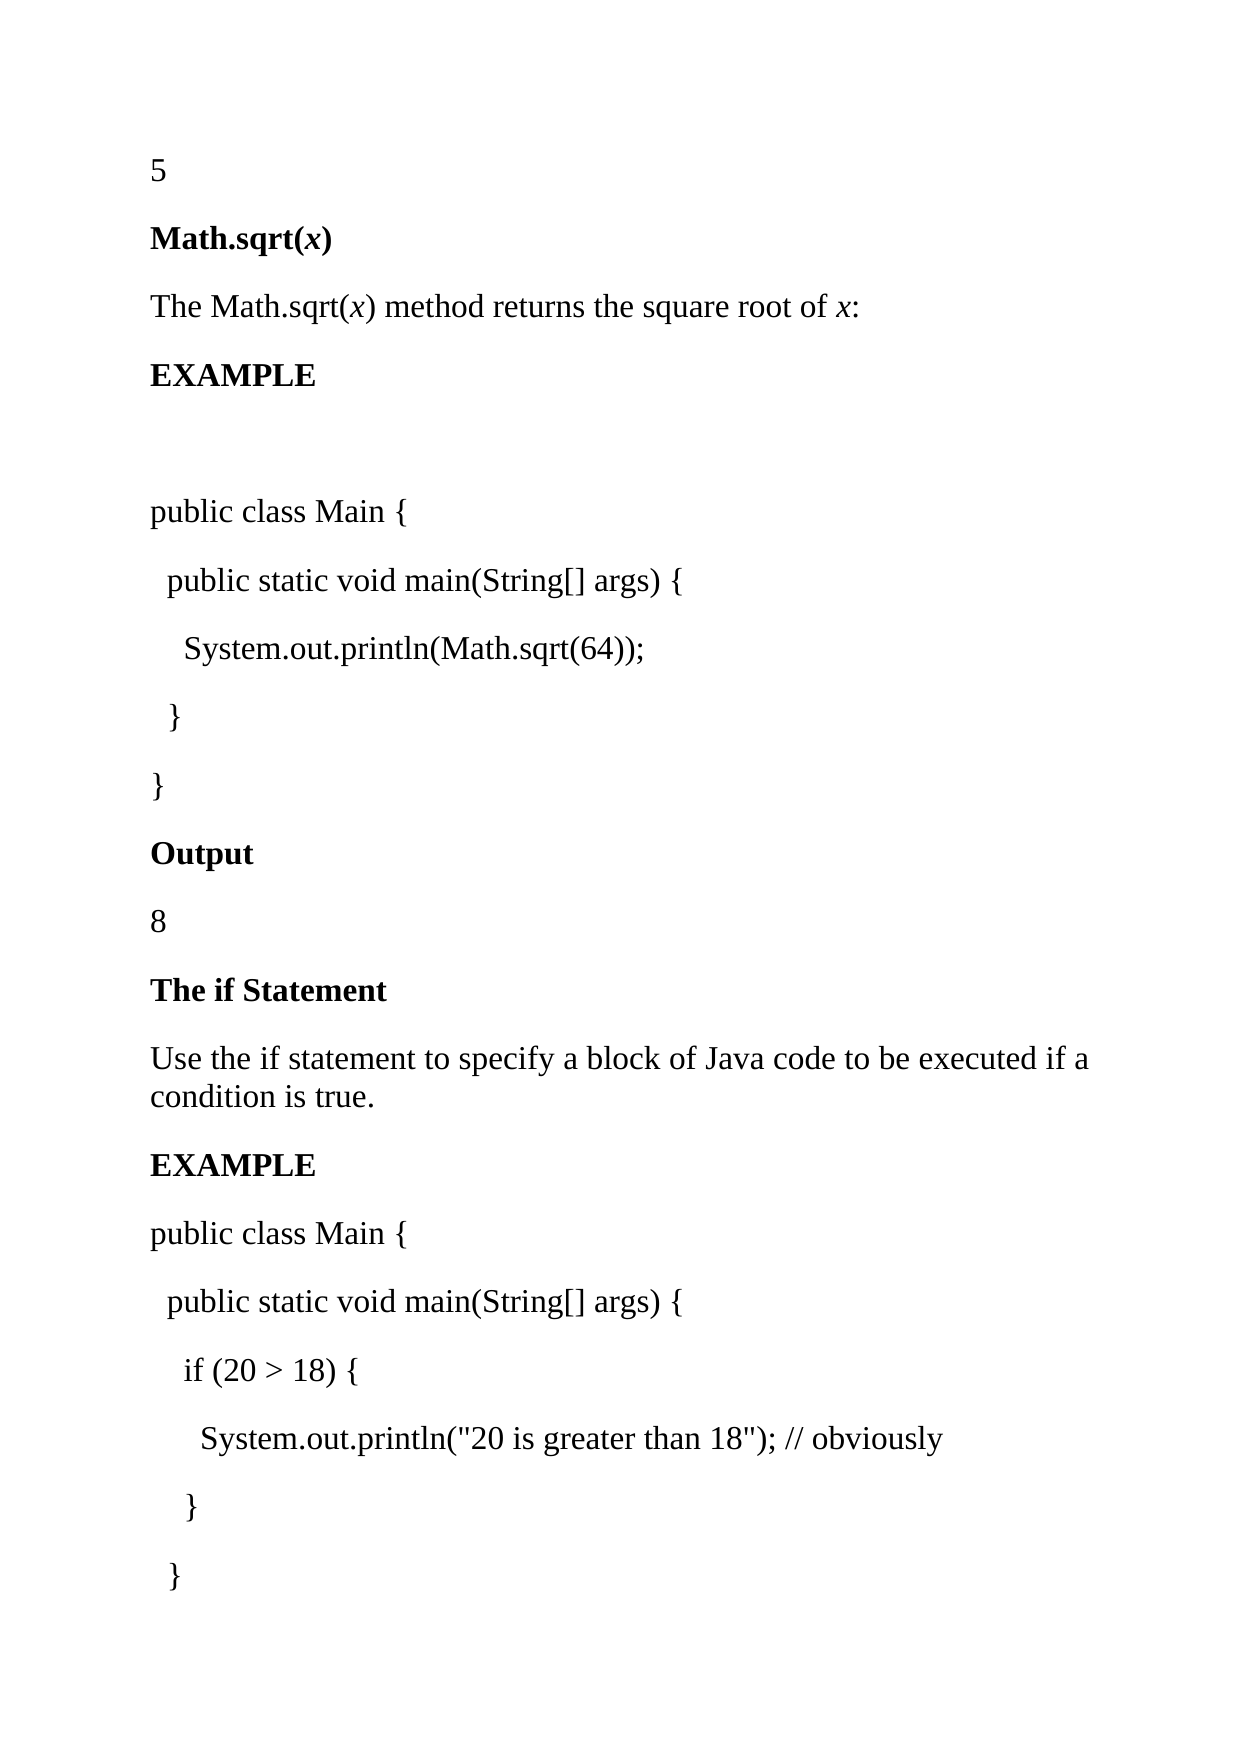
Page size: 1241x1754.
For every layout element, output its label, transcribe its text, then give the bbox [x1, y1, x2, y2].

text } [150, 697, 1090, 735]
text public static void main(String[] args) { [150, 560, 1090, 598]
text EXAMPLE [150, 1145, 1090, 1183]
text EXAMPLE [150, 355, 1090, 393]
text System.out.println(Math.sqrt(64)); [150, 628, 1090, 667]
text } [150, 765, 1090, 803]
text public class Main { [150, 1213, 1090, 1252]
text System.out.println("20 is greater than 18"); // obviously [150, 1418, 1090, 1457]
text 8 [150, 902, 1090, 940]
text Use the if statement to specify a block of Java code to be executed if a condition is true. [150, 1038, 1090, 1115]
subtitle The if Statement [150, 970, 1090, 1008]
text The Math.sqrt(x) method returns the square root of x: [150, 287, 1090, 325]
text 5 [150, 150, 1090, 188]
text } [150, 1487, 1090, 1525]
text Output [150, 833, 1090, 872]
text public class Main { [150, 492, 1090, 530]
text if (20 > 18) { [150, 1350, 1090, 1388]
text } [150, 1555, 1090, 1593]
text public static void main(String[] args) { [150, 1282, 1090, 1320]
subtitle Math.sqrt(x) [150, 218, 1090, 257]
